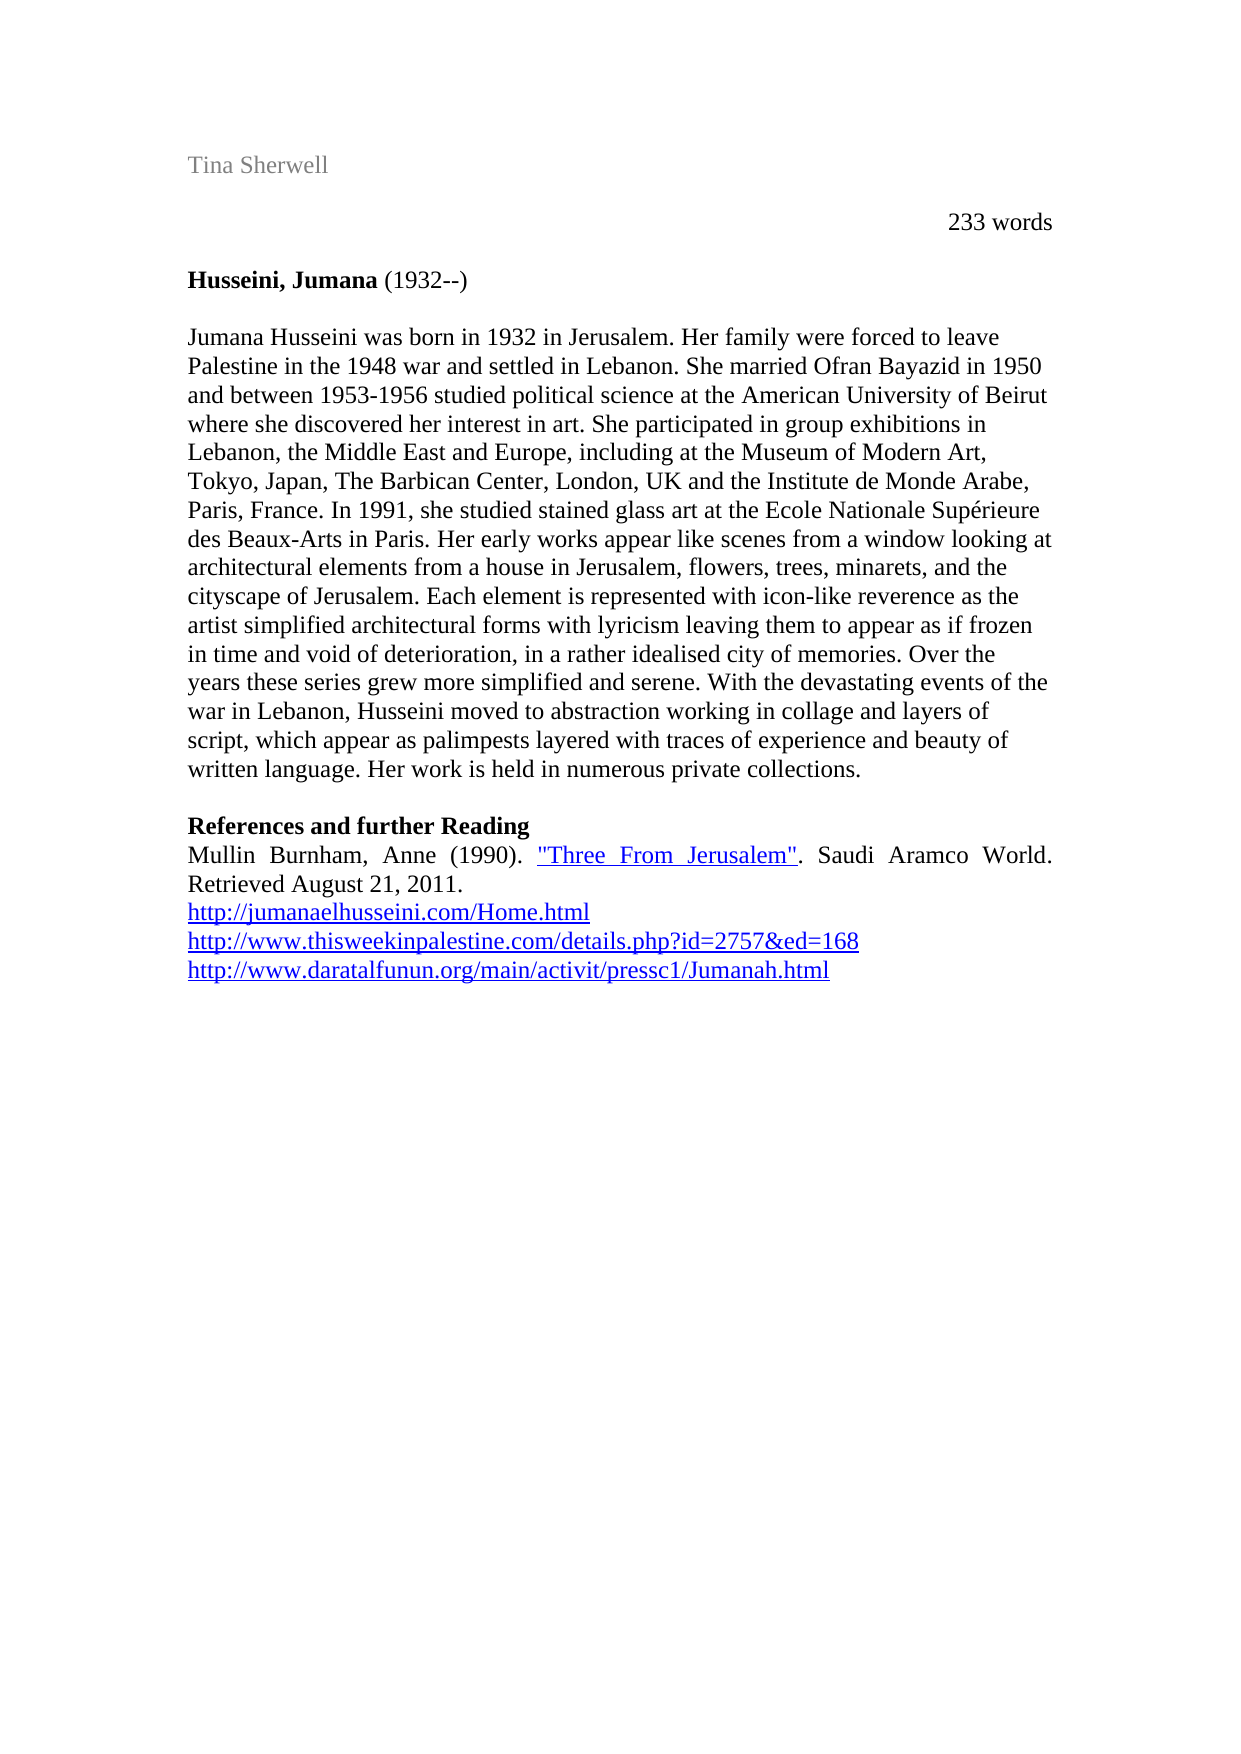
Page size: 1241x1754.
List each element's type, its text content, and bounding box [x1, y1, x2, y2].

text Mullin Burnham, Anne (1990). "Three From Jerusalem". Saudi Aramco World. Retrieved August 21, 2011. [187, 840, 1053, 897]
text Husseini, Jumana (1932--) [187, 265, 1053, 294]
text Tina Sherwell [187, 150, 1053, 179]
text References and further Reading [187, 811, 1053, 840]
text http://www.daratalfunun.org/main/activit/pressc1/Jumanah.html [187, 955, 1053, 984]
text http://jumanaelhusseini.com/Home.html [187, 897, 1053, 926]
text http://www.thisweekinpalestine.com/details.php?id=2757&ed=168 [187, 926, 1053, 955]
text Jumana Husseini was born in 1932 in Jerusalem. Her family were forced to leave Palestine in the 1948 war and settled in Lebanon. She married Ofran Bayazid in 1950 and between 1953-1956 studied political science at the American University of Beirut where she discovered her interest in art. She participated in group exhibitions in Lebanon, the Middle East and Europe, including at the Museum of Modern Art, Tokyo, Japan, The Barbican Center, London, UK and the Institute de Monde Arabe, Paris, France. In 1991, she studied stained glass art at the Ecole Nationale Supérieure des Beaux-Arts in Paris. Her early works appear like scenes from a window looking at architectural elements from a house in Jerusalem, flowers, trees, minarets, and the cityscape of Jerusalem. Each element is represented with icon-like reverence as the artist simplified architectural forms with lyricism leaving them to appear as if frozen in time and void of deterioration, in a rather idealised city of memories. Over the years these series grew more simplified and serene. With the devastating events of the war in Lebanon, Husseini moved to abstraction working in collage and layers of script, which appear as palimpests layered with traces of experience and beauty of written language. Her work is held in numerous private collections. [187, 322, 1053, 782]
text 233 words [187, 207, 1053, 236]
